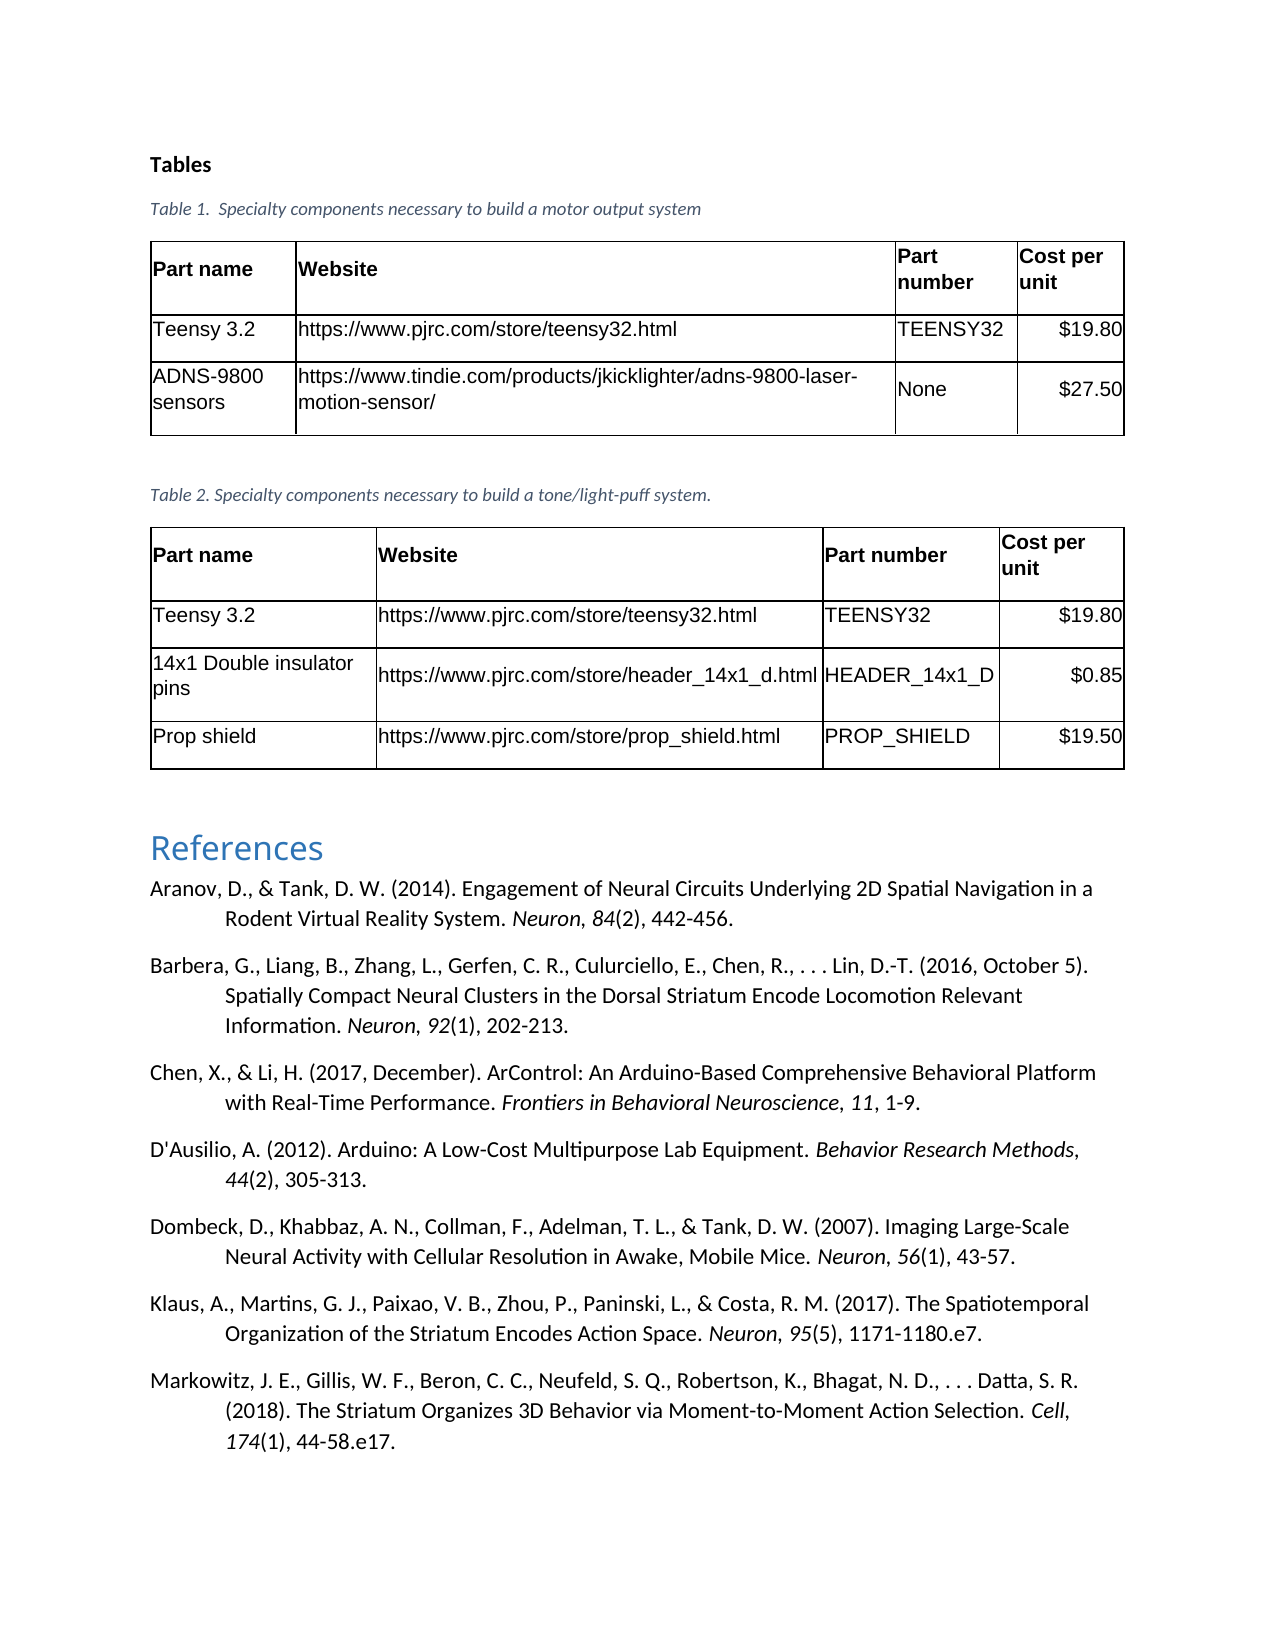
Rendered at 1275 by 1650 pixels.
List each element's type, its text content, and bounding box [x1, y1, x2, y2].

text Tables [150, 150, 1125, 178]
table_cell PROP_SHIELD [824, 722, 999, 768]
table_cell ADNS-9800 sensors [152, 363, 295, 434]
text Table 1. Specialty components necessary to build a motor output system [150, 197, 1125, 220]
table_header Part number [896, 242, 1017, 314]
table_cell $19.80 [1018, 316, 1123, 361]
table_cell https://www.pjrc.com/store/header_14x1_d.html [377, 649, 822, 721]
table_cell $0.85 [1000, 649, 1123, 721]
table_cell $19.80 [1000, 602, 1123, 647]
table_header Cost per unit [1000, 528, 1123, 600]
table_cell TEENSY32 [824, 602, 999, 647]
table_header Website [377, 528, 822, 600]
table_header Part number [824, 528, 999, 600]
table_header Cost per unit [1018, 242, 1123, 314]
table_cell Teensy 3.2 [152, 316, 295, 361]
text Table 2. Specialty components necessary to build a tone/light-puff system. [150, 483, 1125, 506]
table_cell https://www.pjrc.com/store/prop_shield.html [377, 722, 822, 768]
table_cell Prop shield [152, 722, 376, 768]
table_cell https://www.tindie.com/products/jkicklighter/adns-9800-laser-motion-sensor/ [297, 363, 895, 434]
table_cell TEENSY32 [896, 316, 1017, 361]
table_cell Teensy 3.2 [152, 602, 376, 647]
table_cell HEADER_14x1_D [824, 649, 999, 721]
table_cell $27.50 [1018, 363, 1123, 434]
table_header Part name [152, 242, 295, 314]
table_cell https://www.pjrc.com/store/teensy32.html [297, 316, 895, 361]
table_cell 14x1 Double insulator pins [152, 649, 376, 721]
table_header Website [297, 242, 895, 314]
table_cell None [896, 363, 1017, 434]
table_cell $19.50 [1000, 722, 1123, 768]
table_cell https://www.pjrc.com/store/teensy32.html [377, 602, 822, 647]
table_header Part name [152, 528, 376, 600]
